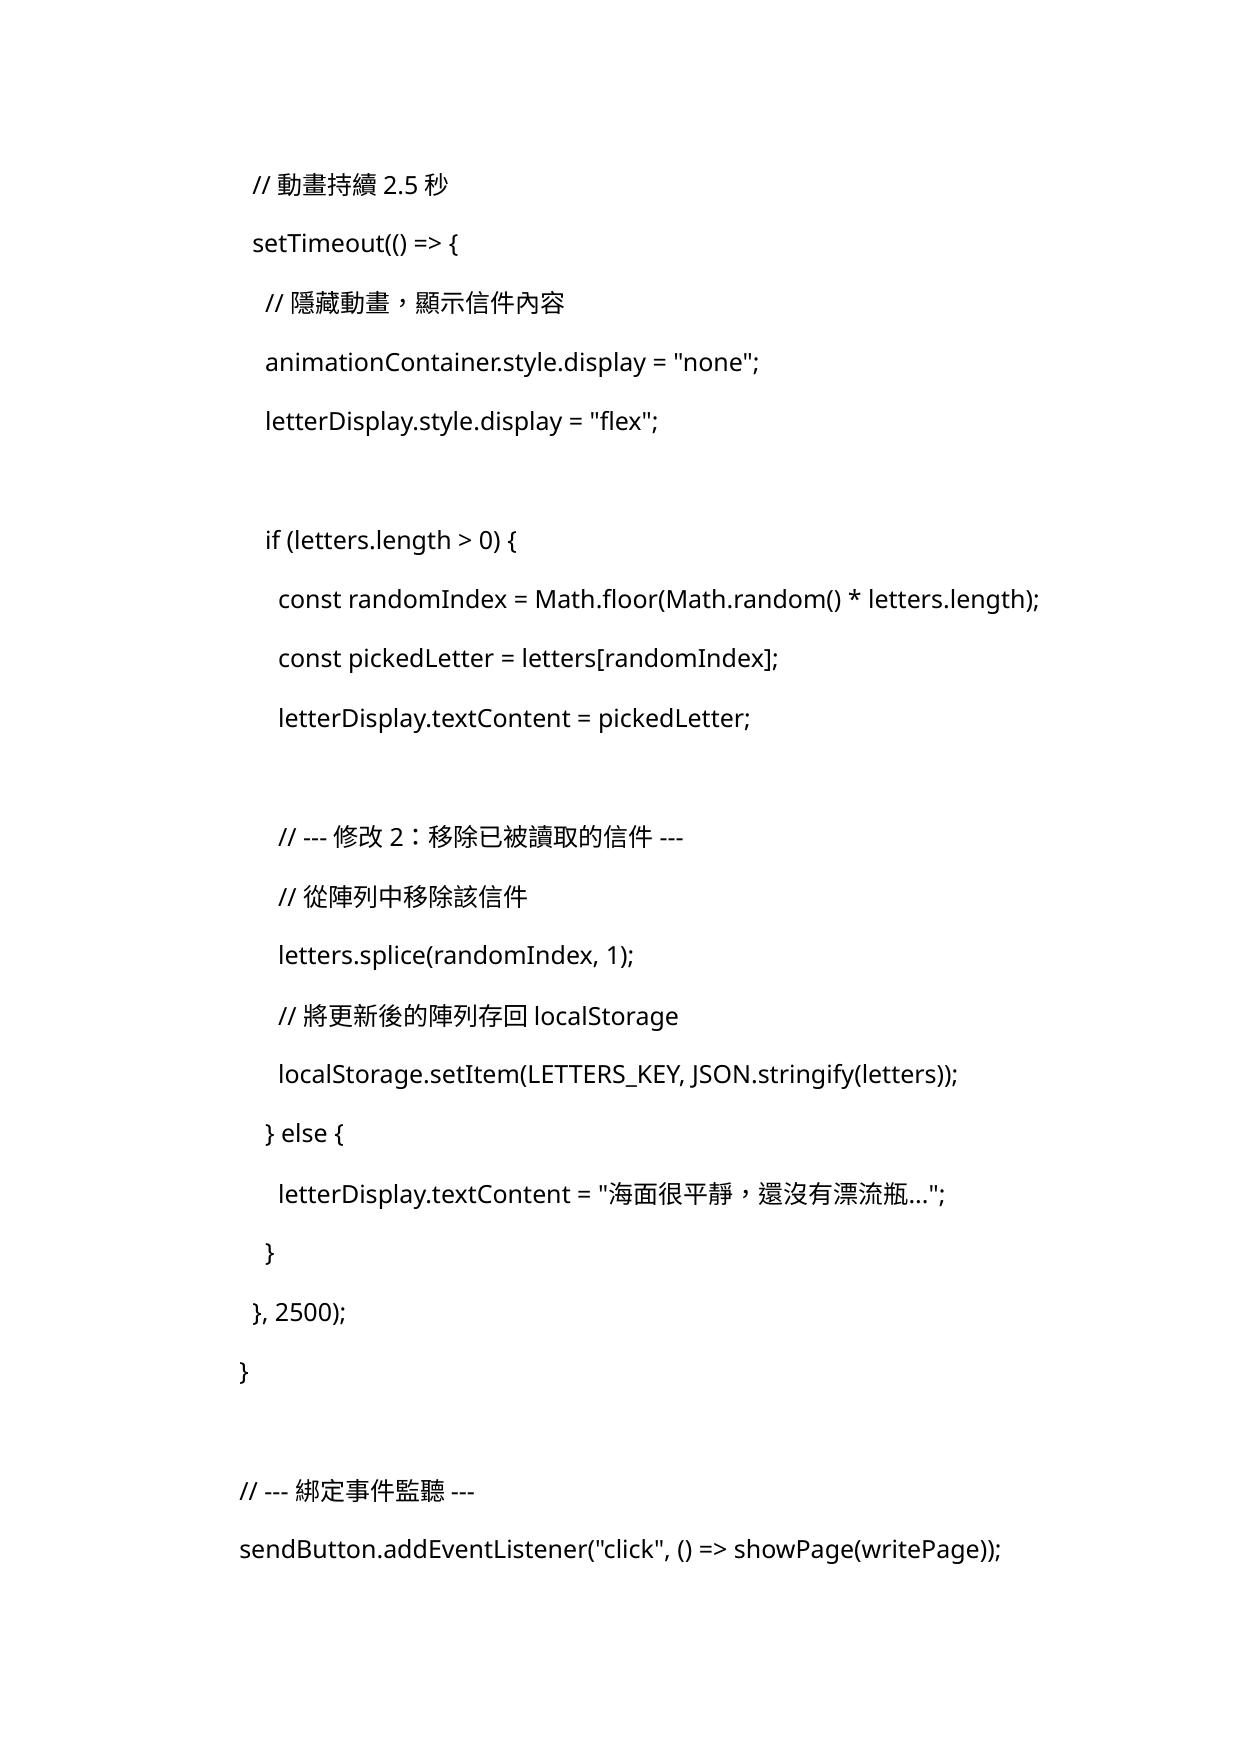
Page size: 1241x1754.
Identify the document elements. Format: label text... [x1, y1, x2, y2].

text localStorage.setItem(LETTERS_KEY, JSON.stringify(letters)); [187, 1055, 1053, 1093]
text // 動畫持續 2.5 秒 [187, 164, 1053, 202]
text letterDisplay.style.display = "flex"; [187, 402, 1053, 440]
text setTimeout(() => { [187, 224, 1053, 262]
text if (letters.length > 0) { [187, 521, 1053, 558]
text sendButton.addEventListener("click", () => showPage(writePage)); [187, 1530, 1053, 1567]
text }, 2500); [187, 1292, 1053, 1330]
text letterDisplay.textContent = "海面很平靜，還沒有漂流瓶..."; [187, 1174, 1053, 1211]
text // 隱藏動畫，顯示信件內容 [187, 283, 1053, 321]
text letters.splice(randomIndex, 1); [187, 936, 1053, 974]
text const pickedLetter = letters[randomIndex]; [187, 639, 1053, 677]
text // 從陣列中移除該信件 [187, 877, 1053, 914]
text // --- 修改 2：移除已被讀取的信件 --- [187, 817, 1053, 854]
text } else { [187, 1114, 1053, 1152]
text // --- 綁定事件監聽 --- [187, 1470, 1053, 1508]
text // 將更新後的陣列存回 localStorage [187, 996, 1053, 1033]
text animationContainer.style.display = "none"; [187, 343, 1053, 380]
text } [187, 1352, 1053, 1389]
text } [187, 1233, 1053, 1271]
text const randomIndex = Math.floor(Math.random() * letters.length); [187, 580, 1053, 617]
text letterDisplay.textContent = pickedLetter; [187, 698, 1053, 736]
